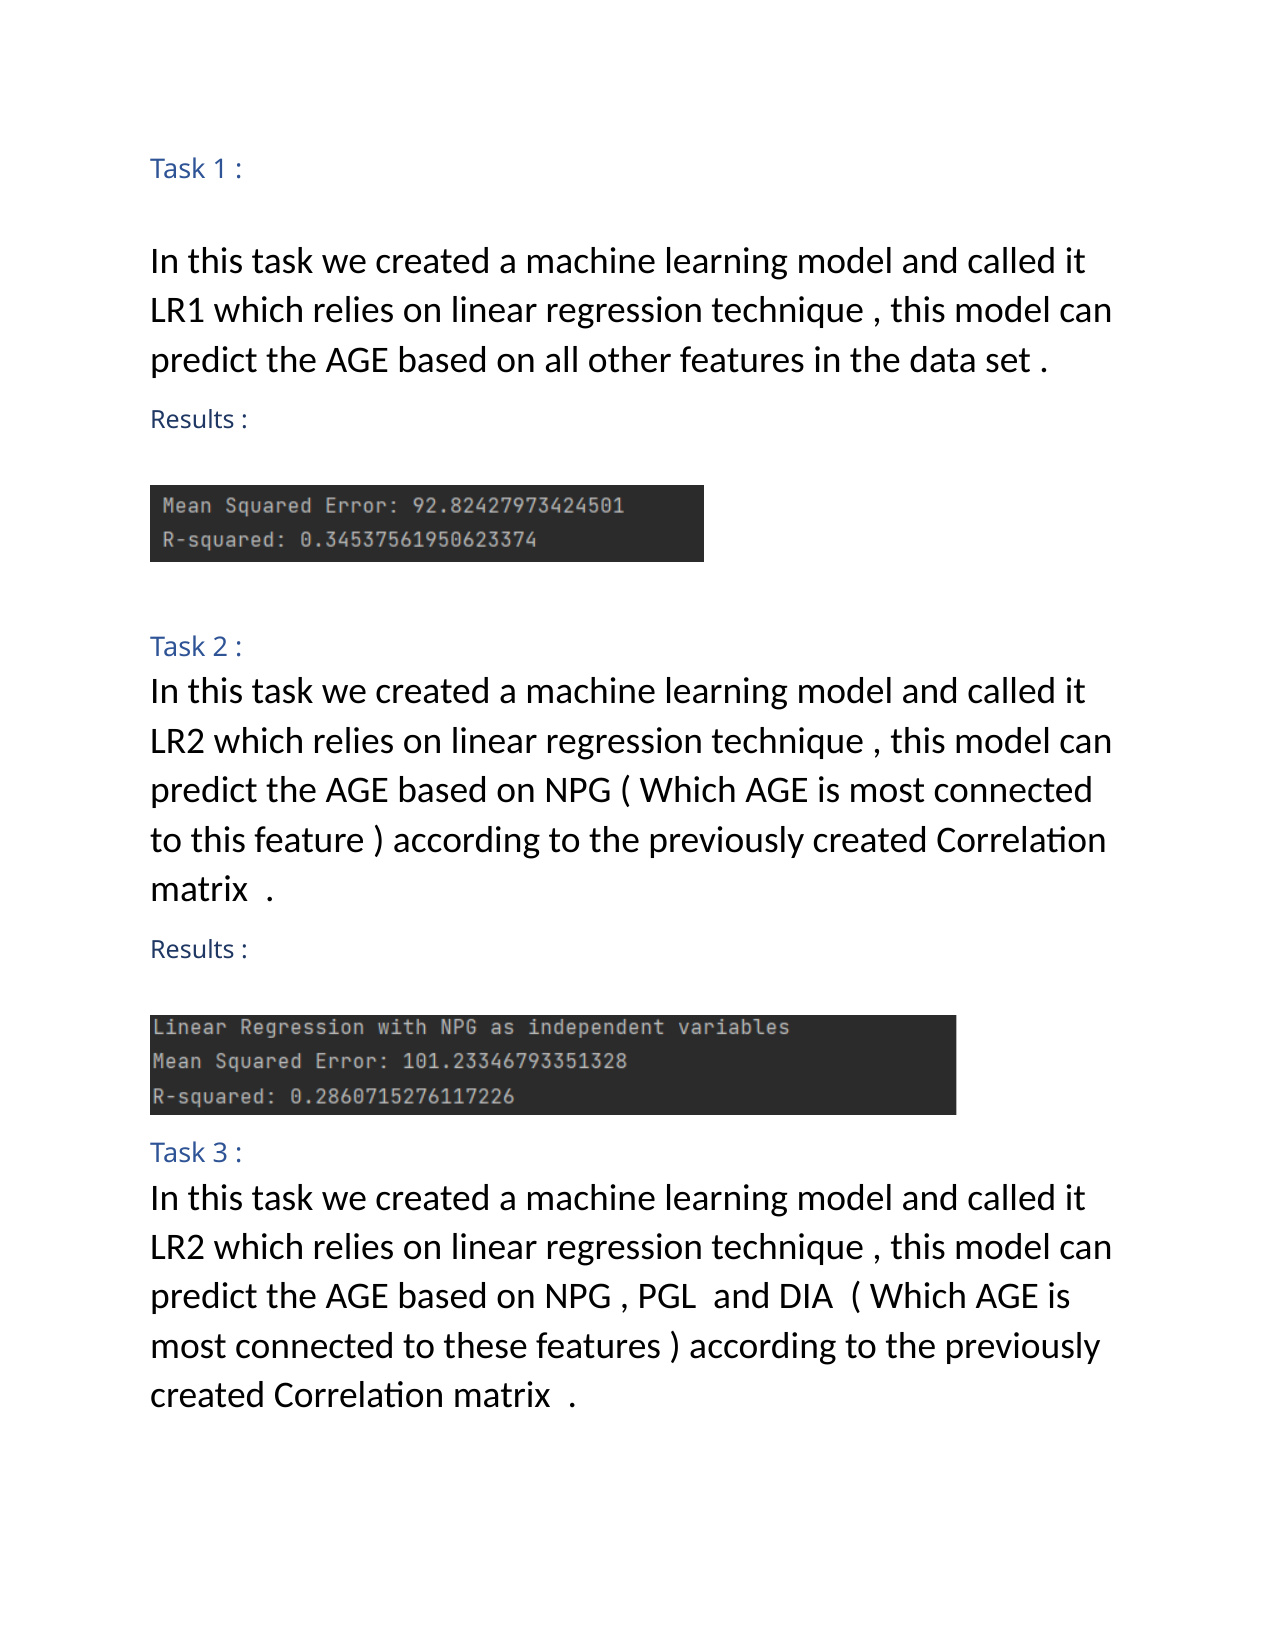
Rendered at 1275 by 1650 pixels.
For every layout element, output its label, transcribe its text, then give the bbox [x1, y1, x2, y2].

subtitle Task 2 : [150, 627, 1125, 664]
subtitle Results : [150, 402, 1125, 436]
picture [150, 1015, 957, 1115]
subtitle Results : [150, 931, 1125, 965]
subtitle Task 1 : [150, 150, 1125, 187]
text In this task we created a machine learning model and called it LR1 which relies on linear regression technique , this model can predict the AGE based on all other features in the data set . [150, 237, 1125, 381]
text In this task we created a machine learning model and called it LR2 which relies on linear regression technique , this model can predict the AGE based on NPG , PGL and DIA ( Which AGE is most connected to these features ) according to the previously created Correlation matrix . [150, 1173, 1125, 1417]
text In this task we created a machine learning model and called it LR2 which relies on linear regression technique , this model can predict the AGE based on NPG ( Which AGE is most connected to this feature ) according to the previously created Correlation matrix . [150, 667, 1125, 911]
picture [150, 485, 704, 562]
subtitle Task 3 : [150, 1134, 1125, 1171]
